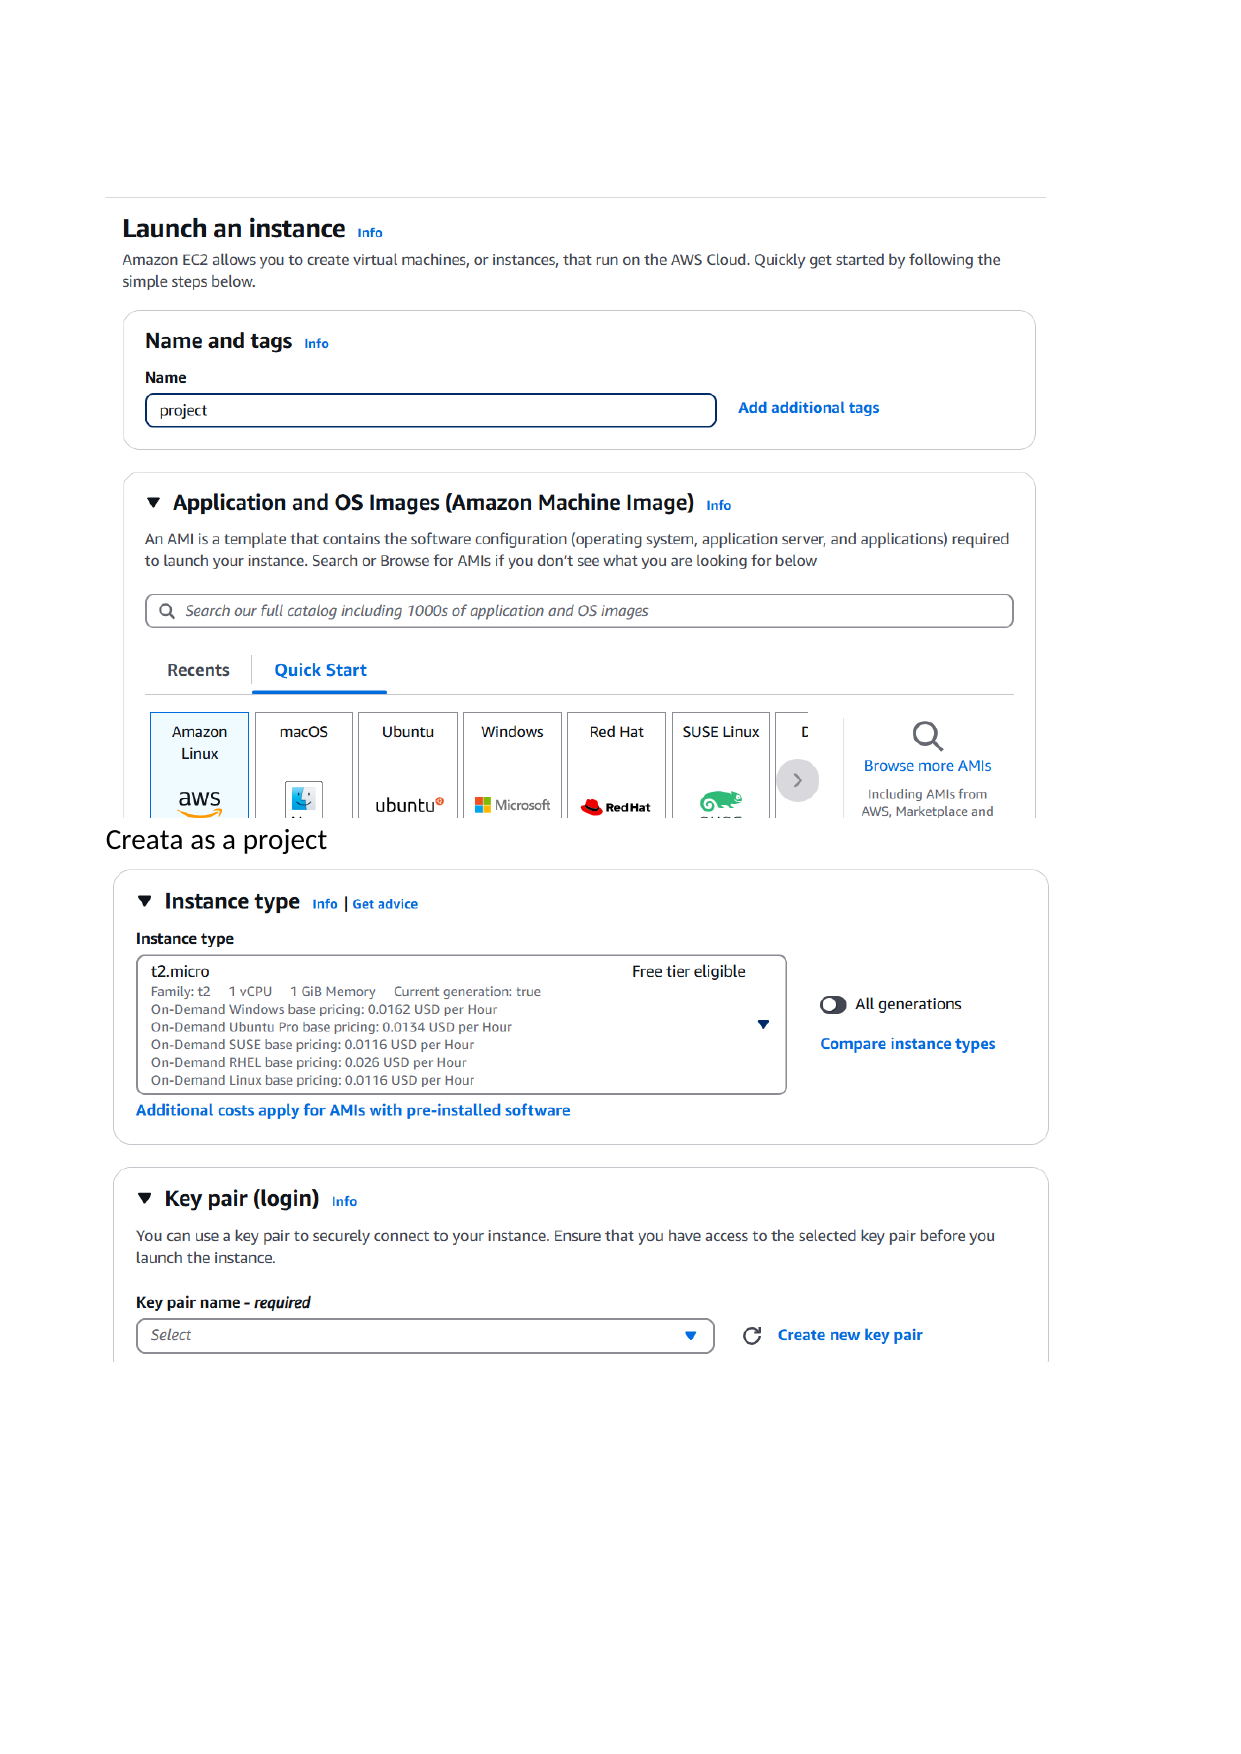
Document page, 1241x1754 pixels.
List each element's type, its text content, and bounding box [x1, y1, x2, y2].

picture [105, 185, 1046, 818]
list Creata as a project [106, 821, 1090, 857]
picture [112, 862, 1053, 1362]
